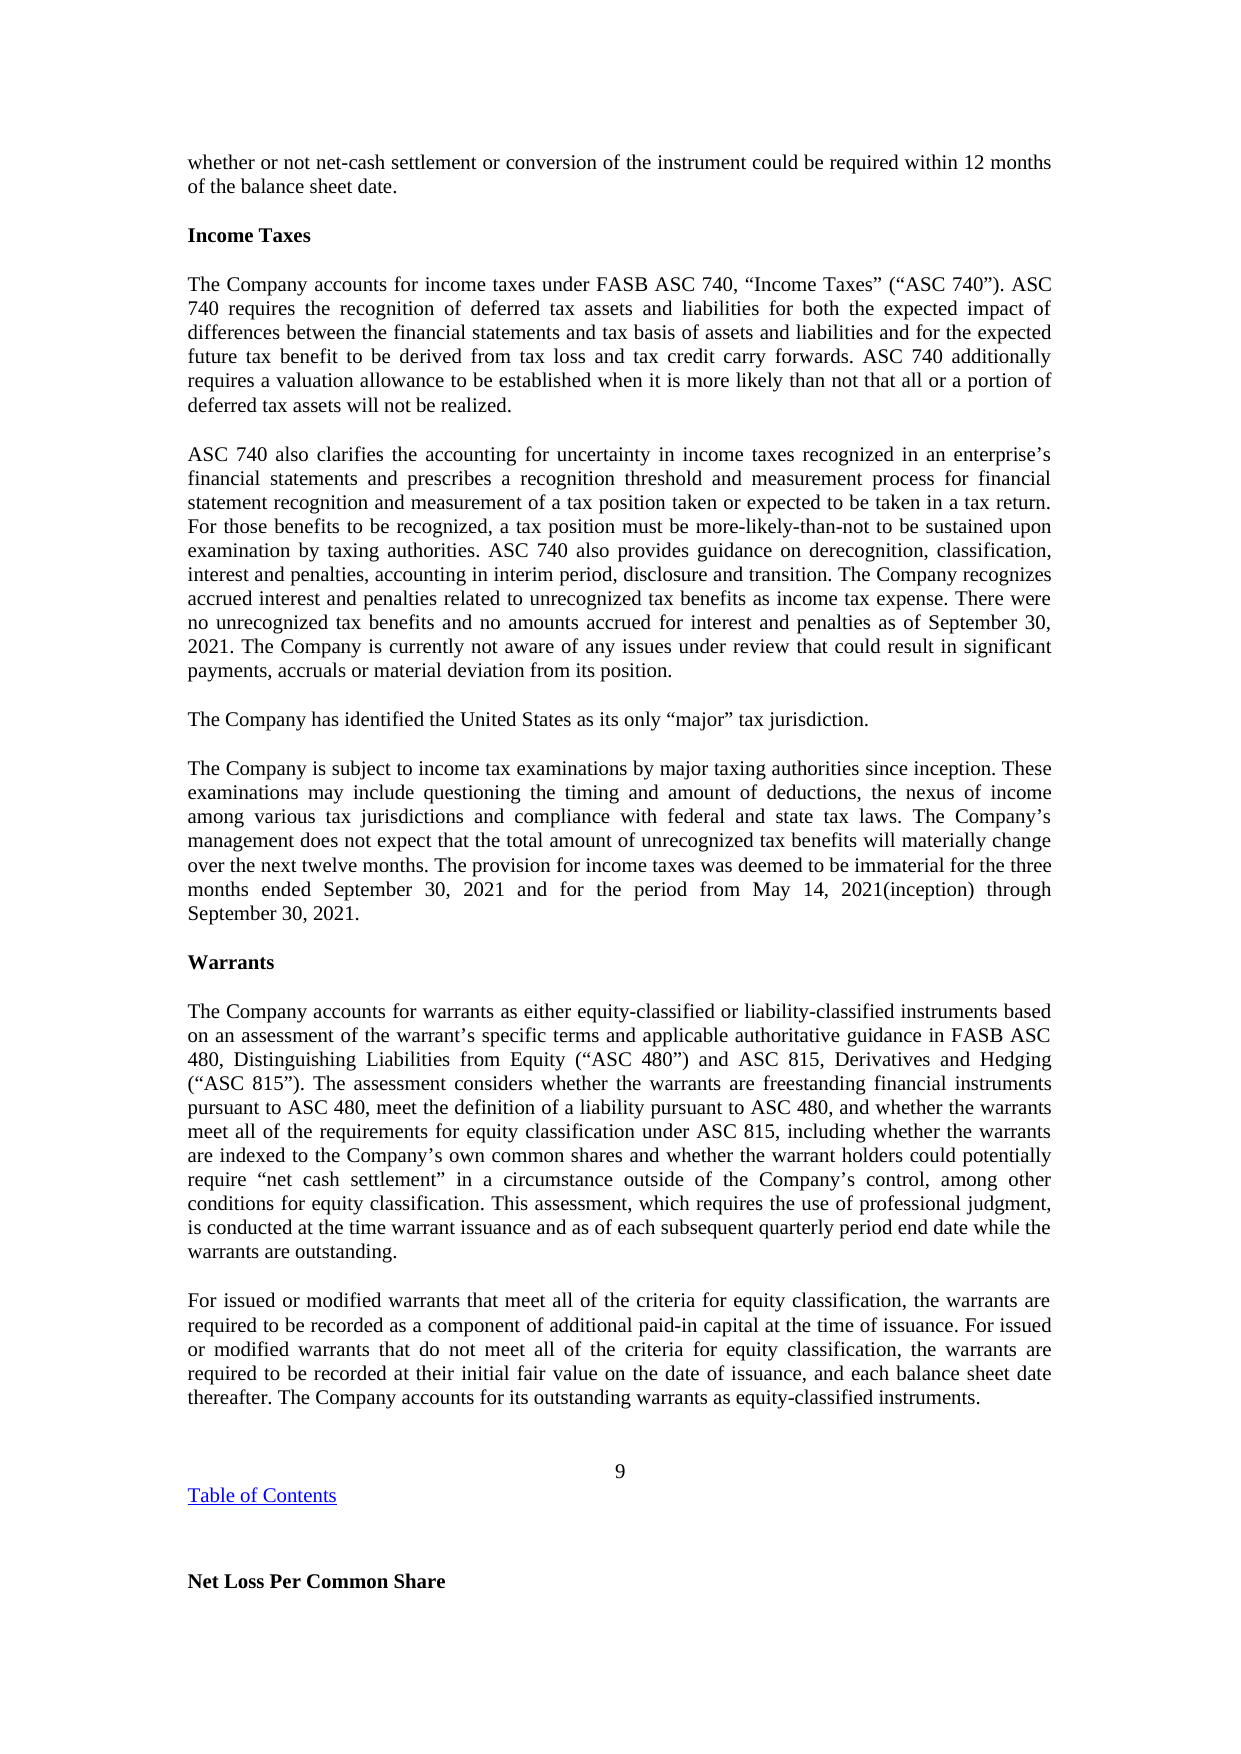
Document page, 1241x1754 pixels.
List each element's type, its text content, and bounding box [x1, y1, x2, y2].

text Net Loss Per Common Share [187, 1569, 1053, 1593]
text Income Taxes [187, 223, 1053, 247]
text The Company accounts for warrants as either equity-classified or liability-classified instruments based on an assessment of the warrant’s specific terms and applicable authoritative guidance in FASB ASC 480, Distinguishing Liabilities from Equity (“ASC 480”) and ASC 815, Derivatives and Hedging (“ASC 815”). The assessment considers whether the warrants are freestanding financial instruments pursuant to ASC 480, meet the definition of a liability pursuant to ASC 480, and whether the warrants meet all of the requirements for equity classification under ASC 815, including whether the warrants are indexed to the Company’s own common shares and whether the warrant holders could potentially require “net cash settlement” in a circumstance outside of the Company’s control, among other conditions for equity classification. This assessment, which requires the use of professional judgment, is conducted at the time warrant issuance and as of each subsequent quarterly period end date while the warrants are outstanding. [187, 999, 1053, 1263]
text The Company has identified the United States as its only “major” tax jurisdiction. [187, 707, 1053, 731]
text For issued or modified warrants that meet all of the criteria for equity classification, the warrants are required to be recorded as a component of additional paid-in capital at the time of issuance. For issued or modified warrants that do not meet all of the criteria for equity classification, the warrants are required to be recorded at their initial fair value on the date of issuance, and each balance sheet date thereafter. The Company accounts for its outstanding warrants as equity-classified instruments. [187, 1288, 1053, 1409]
text Warrants [187, 950, 1053, 974]
text ASC 740 also clarifies the accounting for uncertainty in income taxes recognized in an enterprise’s financial statements and prescribes a recognition threshold and measurement process for financial statement recognition and measurement of a tax position taken or expected to be taken in a tax return. For those benefits to be recognized, a tax position must be more-likely-than-not to be sustained upon examination by taxing authorities. ASC 740 also provides guidance on derecognition, classification, interest and penalties, accounting in interim period, disclosure and transition. The Company recognizes accrued interest and penalties related to unrecognized tax benefits as income tax expense. There were no unrecognized tax benefits and no amounts accrued for interest and penalties as of September 30, 2021. The Company is currently not aware of any issues under review that could result in significant payments, accruals or material deviation from its position. [187, 442, 1053, 682]
text 9 [187, 1459, 1053, 1483]
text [187, 150, 1053, 198]
text The Company accounts for income taxes under FASB ASC 740, “Income Taxes” (“ASC 740”). ASC 740 requires the recognition of deferred tax assets and liabilities for both the expected impact of differences between the financial statements and tax basis of assets and liabilities and for the expected future tax benefit to be derived from tax loss and tax credit carry forwards. ASC 740 additionally requires a valuation allowance to be established when it is more likely than not that all or a portion of deferred tax assets will not be realized. [187, 272, 1053, 417]
text Table of Contents [187, 1483, 1053, 1507]
text The Company is subject to income tax examinations by major taxing authorities since inception. These examinations may include questioning the timing and amount of deductions, the nexus of income among various tax jurisdictions and compliance with federal and state tax laws. The Company’s management does not expect that the total amount of unrecognized tax benefits will materially change over the next twelve months. The provision for income taxes was deemed to be immaterial for the three months ended September 30, 2021 and for the period from May 14, 2021(inception) through September 30, 2021. [187, 756, 1053, 925]
